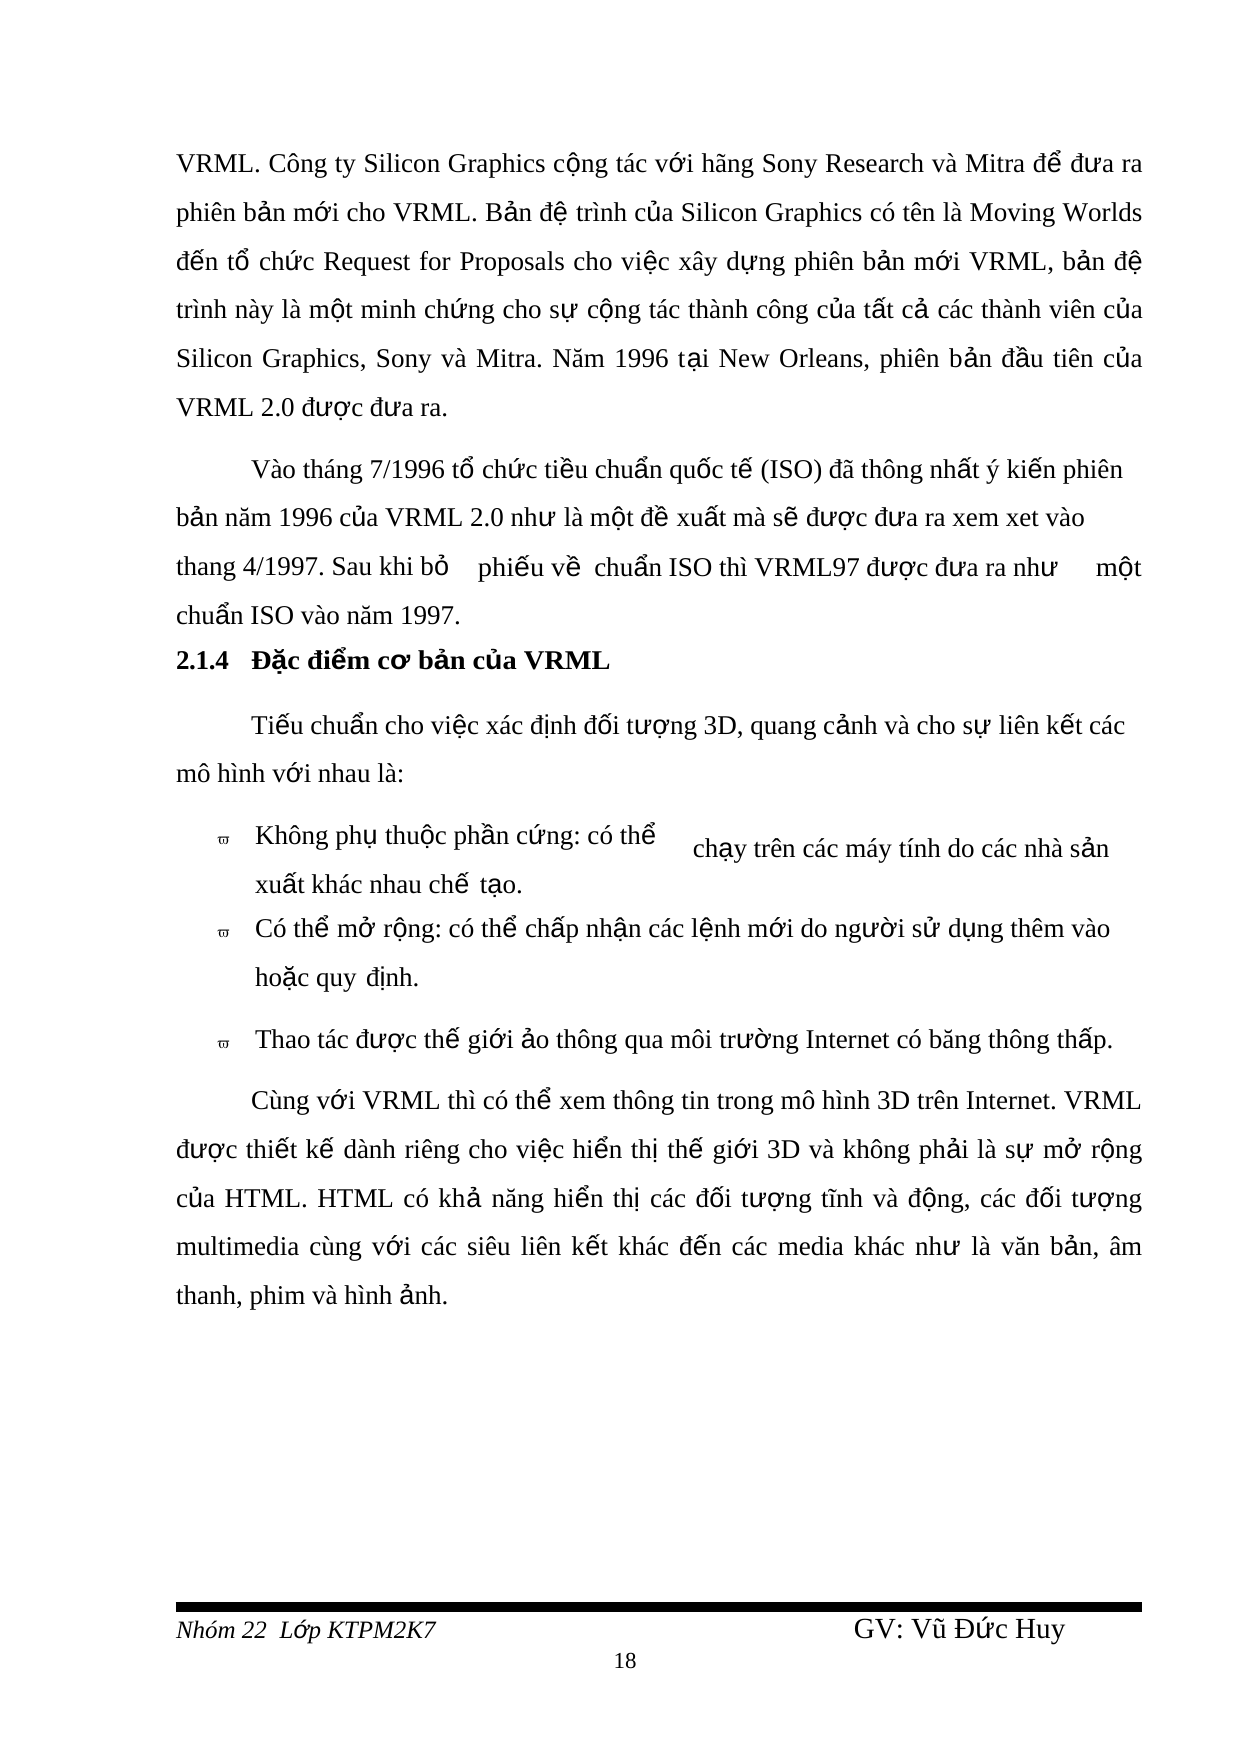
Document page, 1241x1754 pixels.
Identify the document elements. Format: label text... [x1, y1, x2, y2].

text Vào tháng 7/1996 tổ chức tiều chuẩn quốc tế (ISO) đã thông nhất ý kiến phiên bản năm 1996 của VRML 2.0 như là một đề xuất mà sẽ được đưa ra xem xet vào [176, 453, 1159, 533]
list Không phụ thuộc phần cứng: có thể xuất khác nhau chế tạo. [217, 819, 682, 899]
text một [1096, 551, 1159, 582]
text Tiếu chuẩn cho việc xác định đối tượng 3D, quang cảnh và cho sự liên kết các mô hình với nhau là: [176, 709, 1131, 789]
text chạy trên các máy tính do các nhà sản [693, 832, 1159, 863]
text Cùng với VRML thì có thể xem thông tin trong mô hình 3D trên Internet. VRML được thiết kế dành riêng cho việc hiển thị thế giới 3D và không phải là sự mở rộng của HTML. HTML có khả năng hiển thị các đối tượng tĩnh và động, các đối tượng multimedia cùng với các siêu liên kết khác đến các media khác như là văn bản, âm thanh, phim và hình ảnh. [176, 1084, 1142, 1310]
text thang 4/1997. Sau khi bỏ chuẩn ISO vào năm 1997. [176, 550, 467, 630]
list Thao tác được thế giới ảo thông qua môi trường Internet có băng thông thấp. [217, 1023, 1159, 1054]
text VRML. Công ty Silicon Graphics cộng tác với hãng Sony Research và Mitra để đưa ra phiên bản mới cho VRML. Bản đệ trình của Silicon Graphics có tên là Moving Worlds đến tổ chức Request for Proposals cho việc xây dựng phiên bản mới VRML, bản đệ trình này là một minh chứng cho sự cộng tác thành công của tất cả các thành viên của Silicon Graphics, Sony và Mitra. Năm 1996 tại New Orleans, phiên bản đầu tiên của VRML 2.0 được đưa ra. [176, 147, 1142, 422]
subtitle Đặc điểm cơ bản của VRML [176, 644, 1159, 676]
text phiếu về [478, 551, 584, 582]
list Có thể mở rộng: có thể chấp nhận các lệnh mới do người sử dụng thêm vào hoặc quy định. [217, 912, 1142, 992]
text chuẩn ISO thì VRML97 được đưa ra như [594, 551, 1084, 582]
